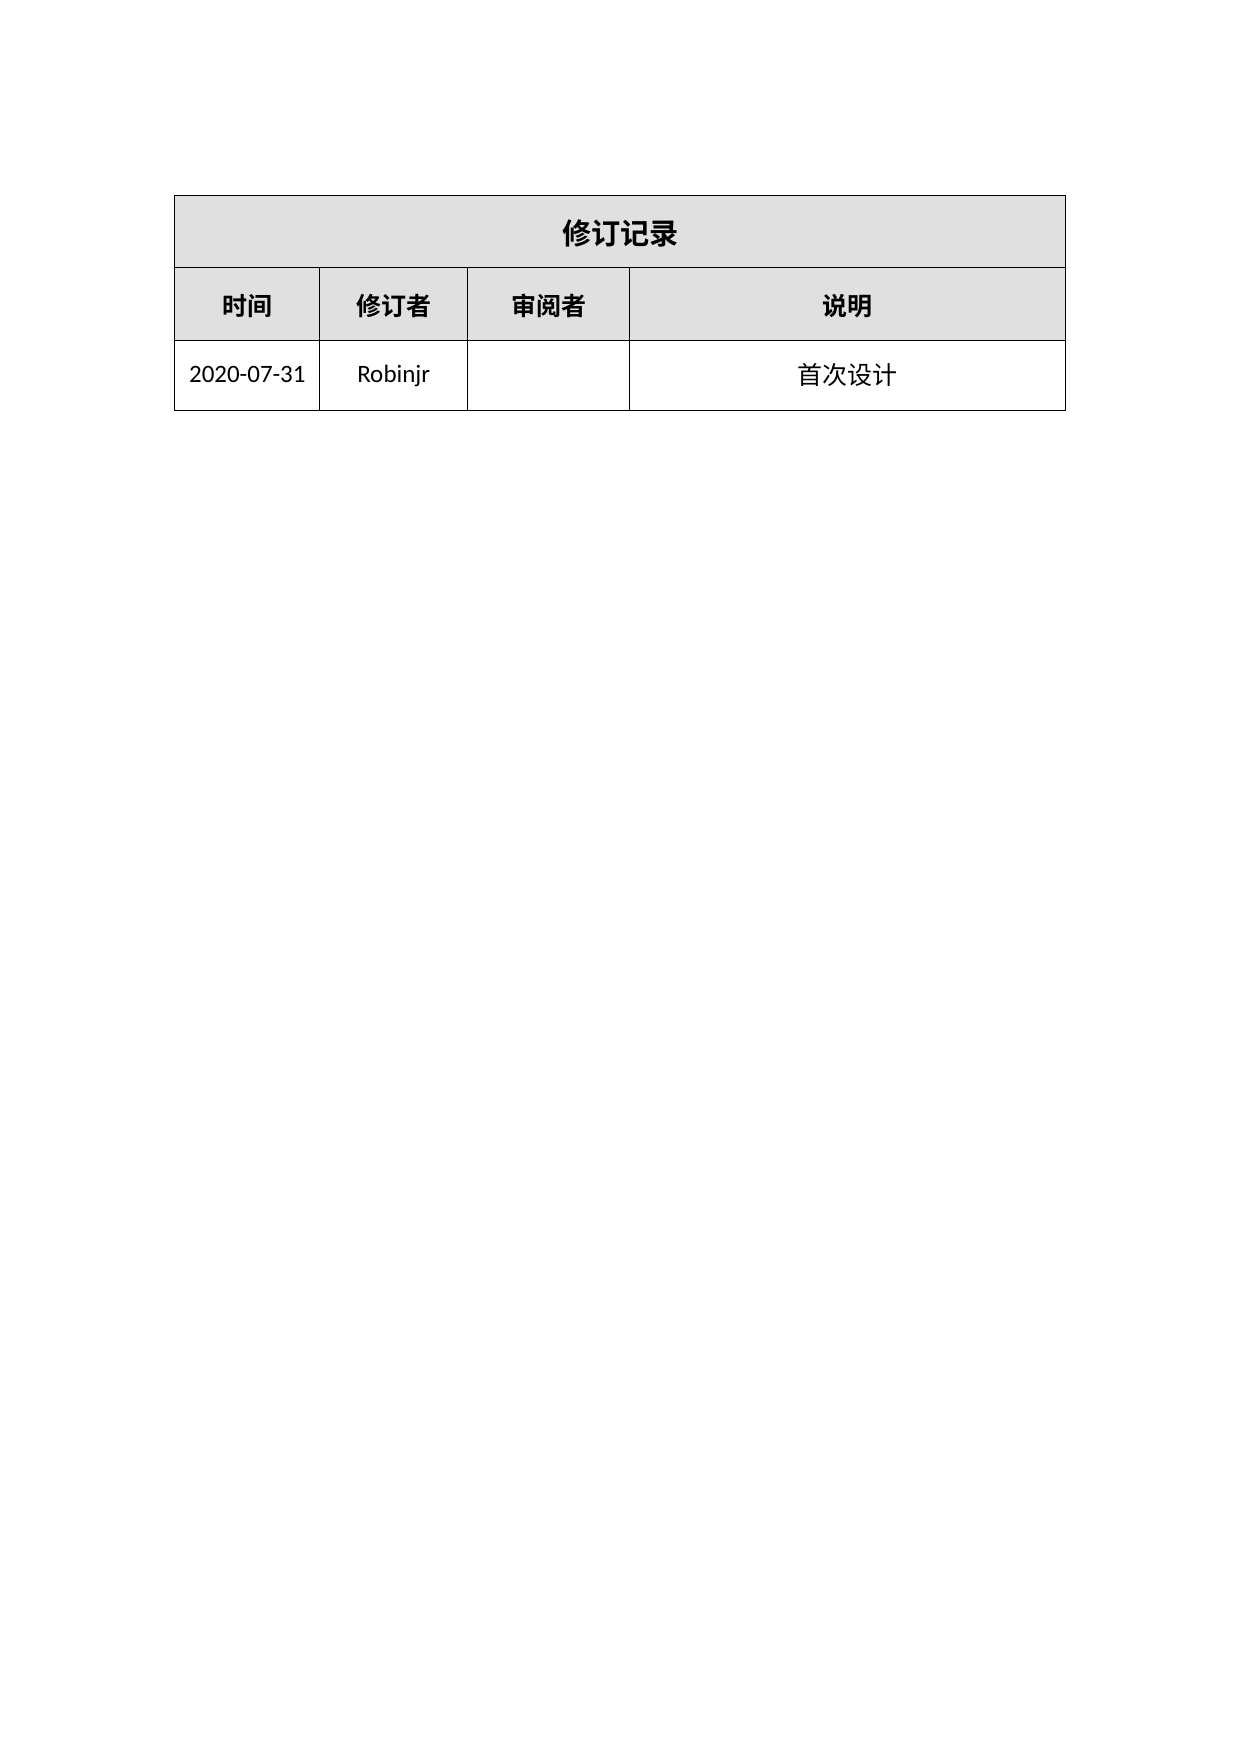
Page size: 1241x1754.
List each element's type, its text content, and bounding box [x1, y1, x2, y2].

table_cell 首次设计 [630, 341, 1065, 410]
table_cell [468, 341, 629, 410]
table_cell 审阅者 [468, 268, 629, 340]
table_cell 时间 [175, 268, 319, 340]
table_cell 说明 [630, 268, 1065, 340]
table_cell 2020-07-31 [175, 341, 319, 410]
table_header 修订记录 [175, 196, 1065, 267]
table_cell 修订者 [320, 268, 467, 340]
table_cell Robinjr [320, 341, 467, 410]
